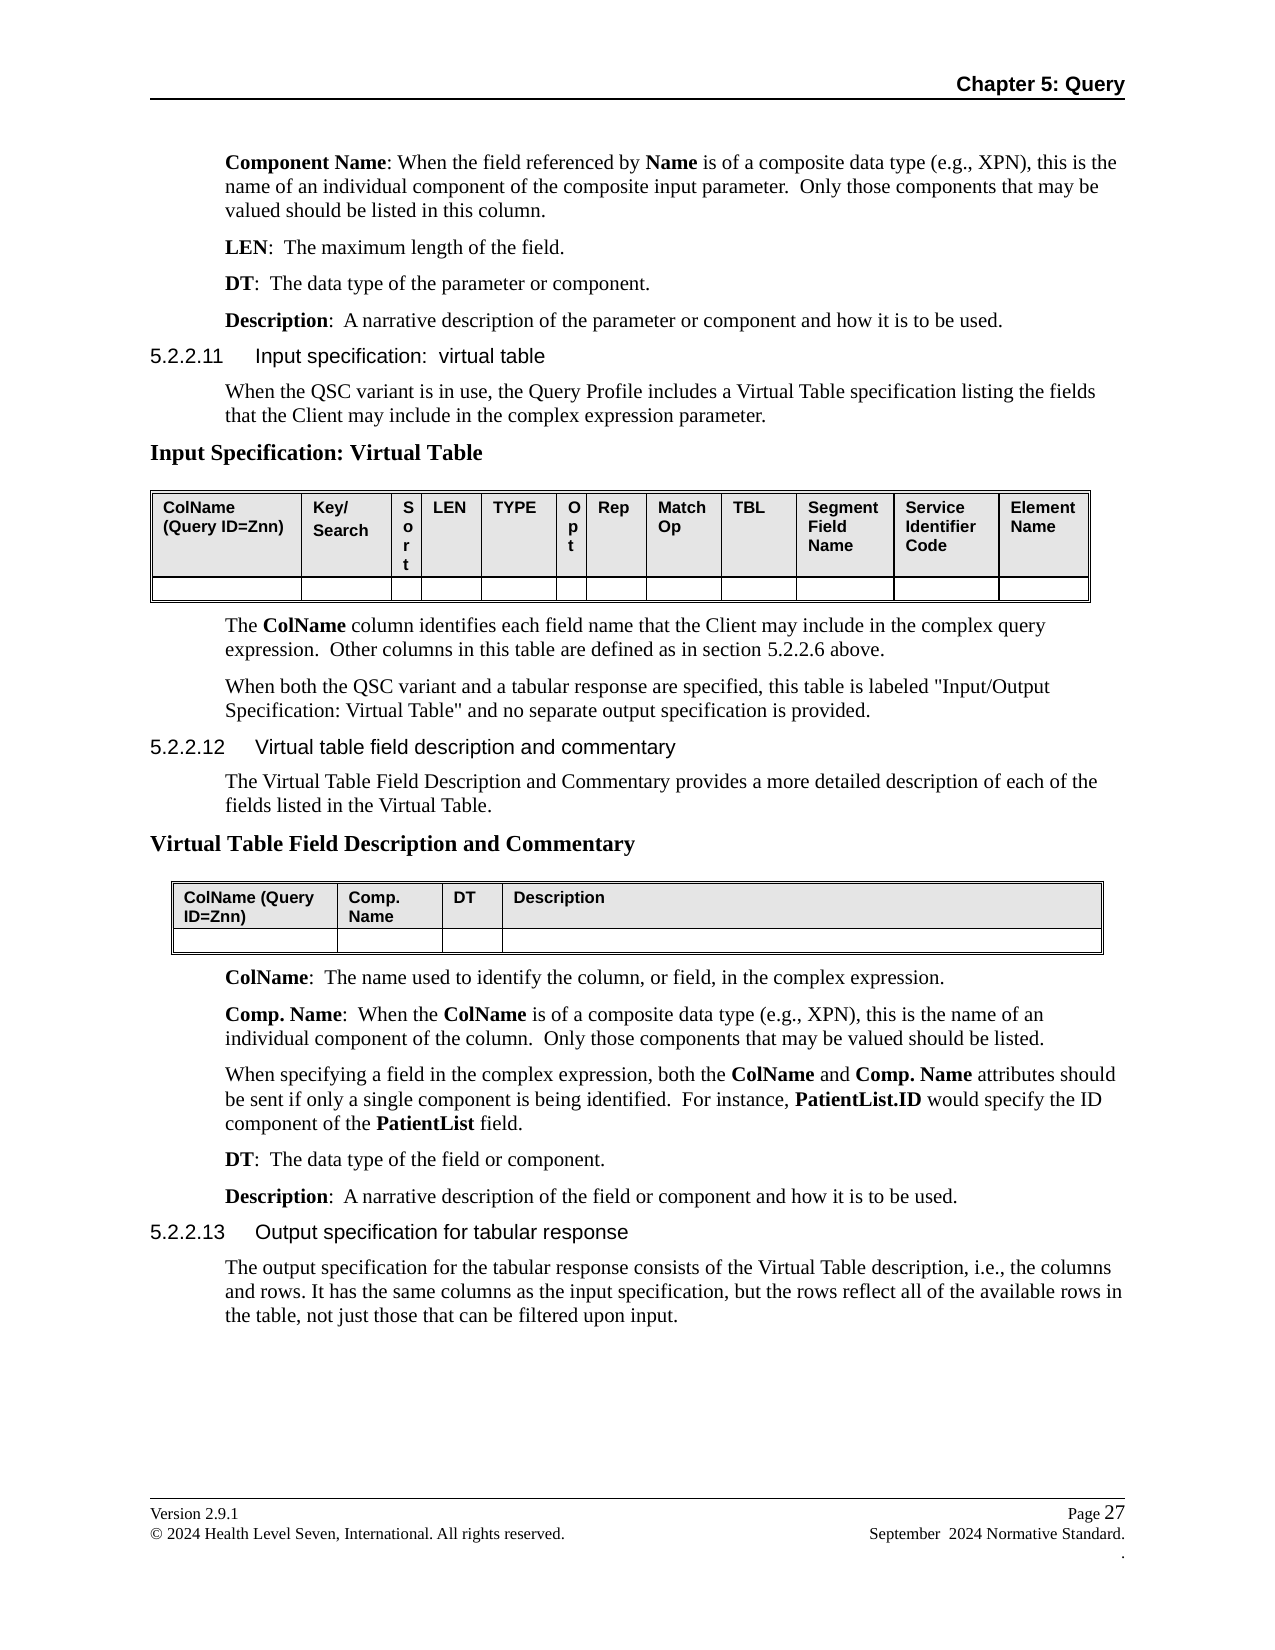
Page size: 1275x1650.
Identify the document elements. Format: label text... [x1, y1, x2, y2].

table_cell [647, 578, 721, 600]
table_header ColName (Query ID=Znn) [153, 494, 301, 576]
text When specifying a field in the complex expression, both the ColName and Comp. Name attributes should be sent if only a single component is being identified. For instance, PatientList.ID would specify the ID component of the PatientList field. [225, 1062, 1125, 1134]
table_header Service Identifier Code [895, 494, 998, 576]
text The output specification for the tabular response consists of the Virtual Table description, i.e., the columns and rows. It has the same columns as the input specification, but the rows reflect all of the available rows in the table, not just those that can be filtered upon input. [225, 1254, 1125, 1327]
subtitle Virtual table field description and commentary [150, 734, 1125, 758]
text When the QSC variant is in use, the Query Profile includes a Virtual Table specification listing the fields that the Client may include in the complex expression parameter. [225, 379, 1125, 427]
text DT: The data type of the parameter or component. [225, 271, 1125, 295]
table_header TYPE [482, 494, 556, 576]
table_cell [302, 578, 391, 600]
subtitle Input specification: virtual table [150, 344, 1125, 368]
table_header DT [443, 884, 502, 928]
table_cell [443, 929, 502, 952]
table_header Segment Field Name [797, 494, 893, 576]
table_cell [422, 578, 481, 600]
text Description: A narrative description of the field or component and how it is to be used. [225, 1184, 1125, 1208]
table_cell [392, 578, 421, 600]
text Input Specification: Virtual Table [150, 439, 1125, 466]
text ColName: The name used to identify the column, or field, in the complex expression. [225, 965, 1125, 989]
table_cell [174, 929, 337, 952]
table_cell [895, 578, 998, 600]
table_header ColName (Query ID=Znn) [174, 884, 337, 928]
table_header Match Op [647, 494, 721, 576]
table_cell [482, 578, 556, 600]
table_header Opt [557, 494, 586, 576]
table_cell [503, 929, 1101, 952]
table_header Element Name [1000, 494, 1088, 576]
text When both the QSC variant and a tabular response are specified, this table is labeled "Input/Output Specification: Virtual Table" and no separate output specification is provided. [225, 674, 1125, 722]
table_cell [587, 578, 646, 600]
table_cell [153, 578, 301, 600]
table_cell [557, 578, 586, 600]
table_header TBL [722, 494, 796, 576]
text DT: The data type of the field or component. [225, 1147, 1125, 1171]
table_header LEN [422, 494, 481, 576]
table_header Rep [587, 494, 646, 576]
table_header Sort [392, 494, 421, 576]
table_cell [797, 578, 893, 600]
text The ColName column identifies each field name that the Client may include in the complex query expression. Other columns in this table are defined as in section 5.3.2.6 above. [225, 613, 1125, 661]
table_cell [338, 929, 442, 952]
text The Virtual Table Field Description and Commentary provides a more detailed description of each of the fields listed in the Virtual Table. [225, 769, 1125, 817]
text Virtual Table Field Description and Commentary [150, 829, 1125, 856]
subtitle Output specification for tabular response [150, 1220, 1125, 1244]
text LEN: The maximum length of the field. [225, 235, 1125, 259]
table_cell [722, 578, 796, 600]
text Comp. Name: When the ColName is of a composite data type (e.g., XPN), this is the name of an individual component of the column. Only those components that may be valued should be listed. [225, 1002, 1125, 1050]
table_header Comp. Name [338, 884, 442, 928]
text Description: A narrative description of the parameter or component and how it is to be used. [225, 308, 1125, 332]
table_header Description [503, 884, 1101, 928]
table_header Key/ Search [302, 494, 391, 576]
table_cell [1000, 578, 1088, 600]
text Component Name: When the field referenced by Name is of a composite data type (e.g., XPN), this is the name of an individual component of the composite input parameter. Only those components that may be valued should be listed in this column. [225, 150, 1125, 222]
